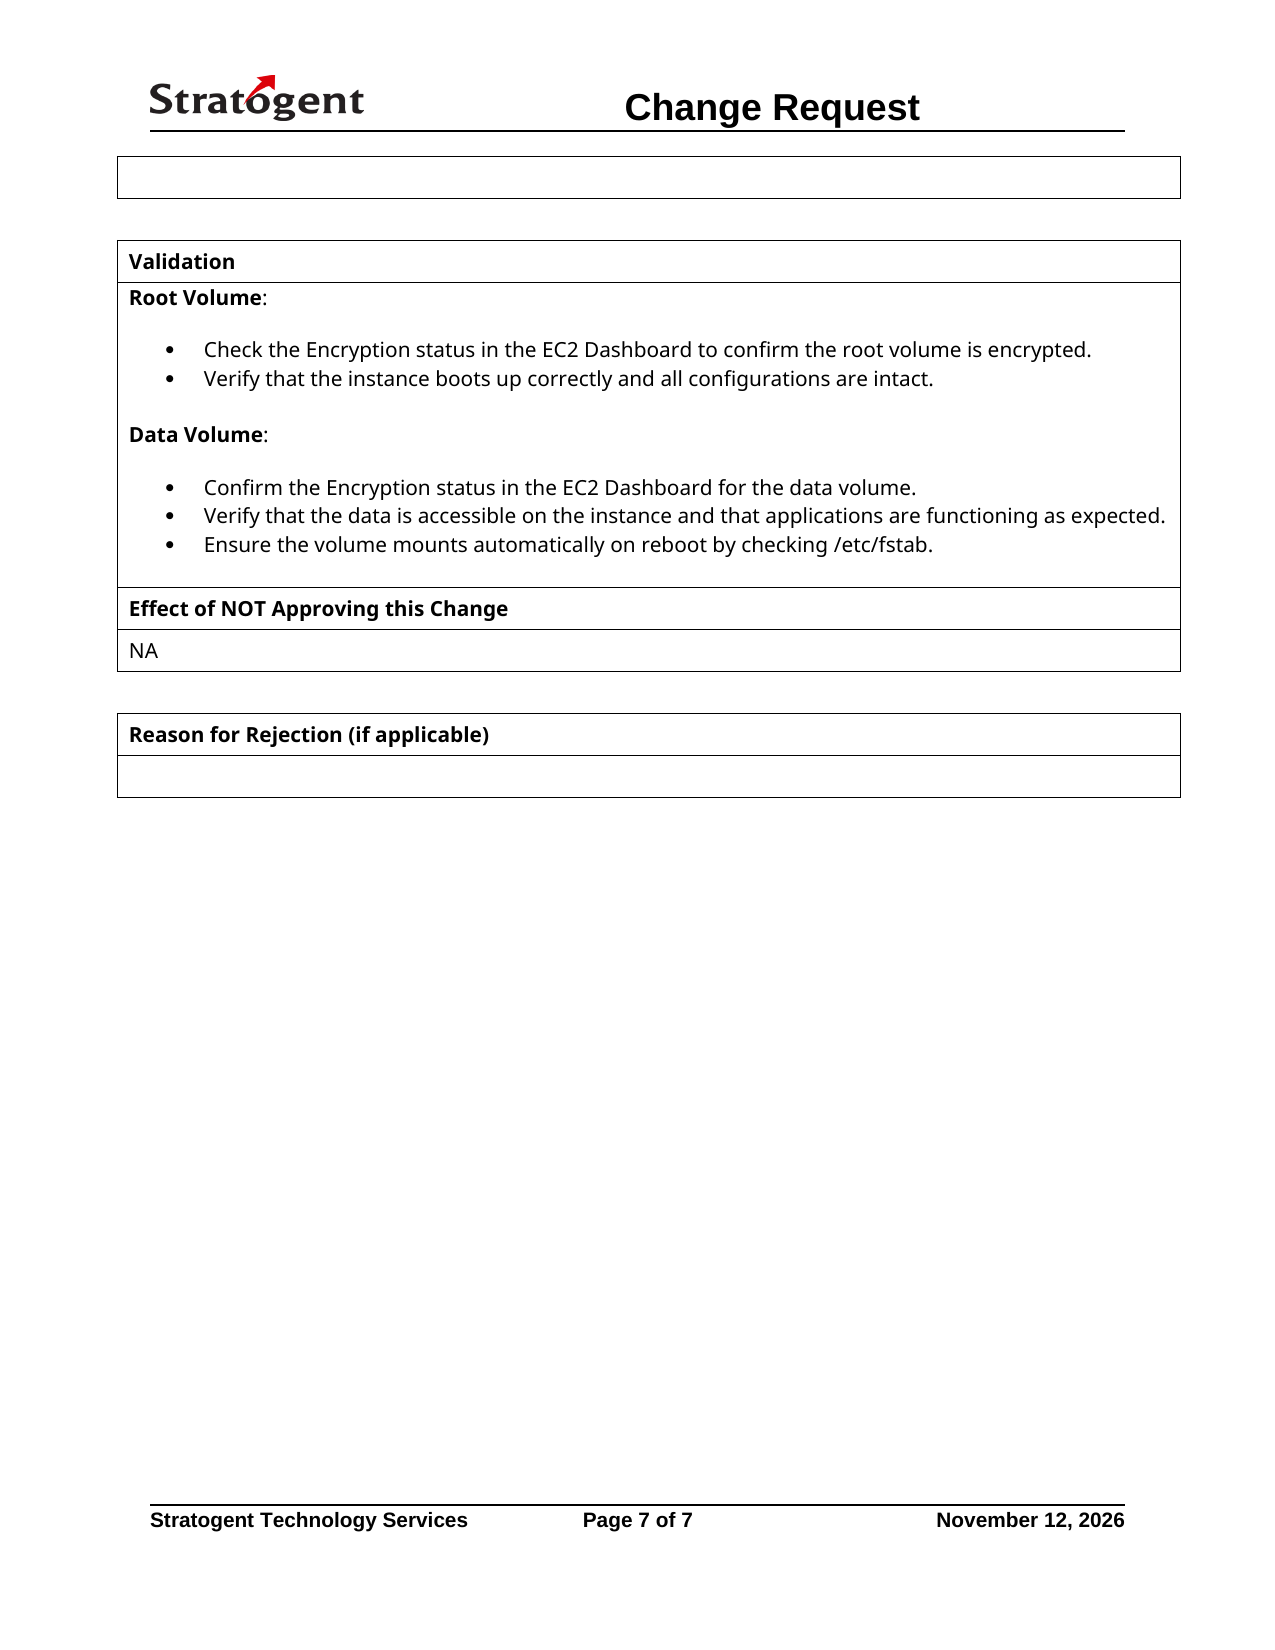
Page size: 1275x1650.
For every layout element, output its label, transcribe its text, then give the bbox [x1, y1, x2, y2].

table_header Reason for Rejection (if applicable) [118, 714, 1180, 755]
table_cell [118, 756, 1180, 797]
table_cell NA [118, 630, 1180, 671]
table_cell [118, 157, 1180, 198]
table_cell Effect of NOT Approving this Change [118, 588, 1180, 629]
table_cell Root Volume: Check the Encryption status in the EC2 Dashboard to confirm the root volume is encrypted. Verify that the instance boots up correctly and all configurations are intact. Data Volume: Confirm the Encryption status in the EC2 Dashboard for the data volume. Verify that the data is accessible on the instance and that applications are functioning as expected. Ensure the volume mounts automatically on reboot by checking /etc/fstab. [118, 283, 1180, 587]
table_header Validation [118, 241, 1180, 282]
picture [150, 75, 364, 121]
